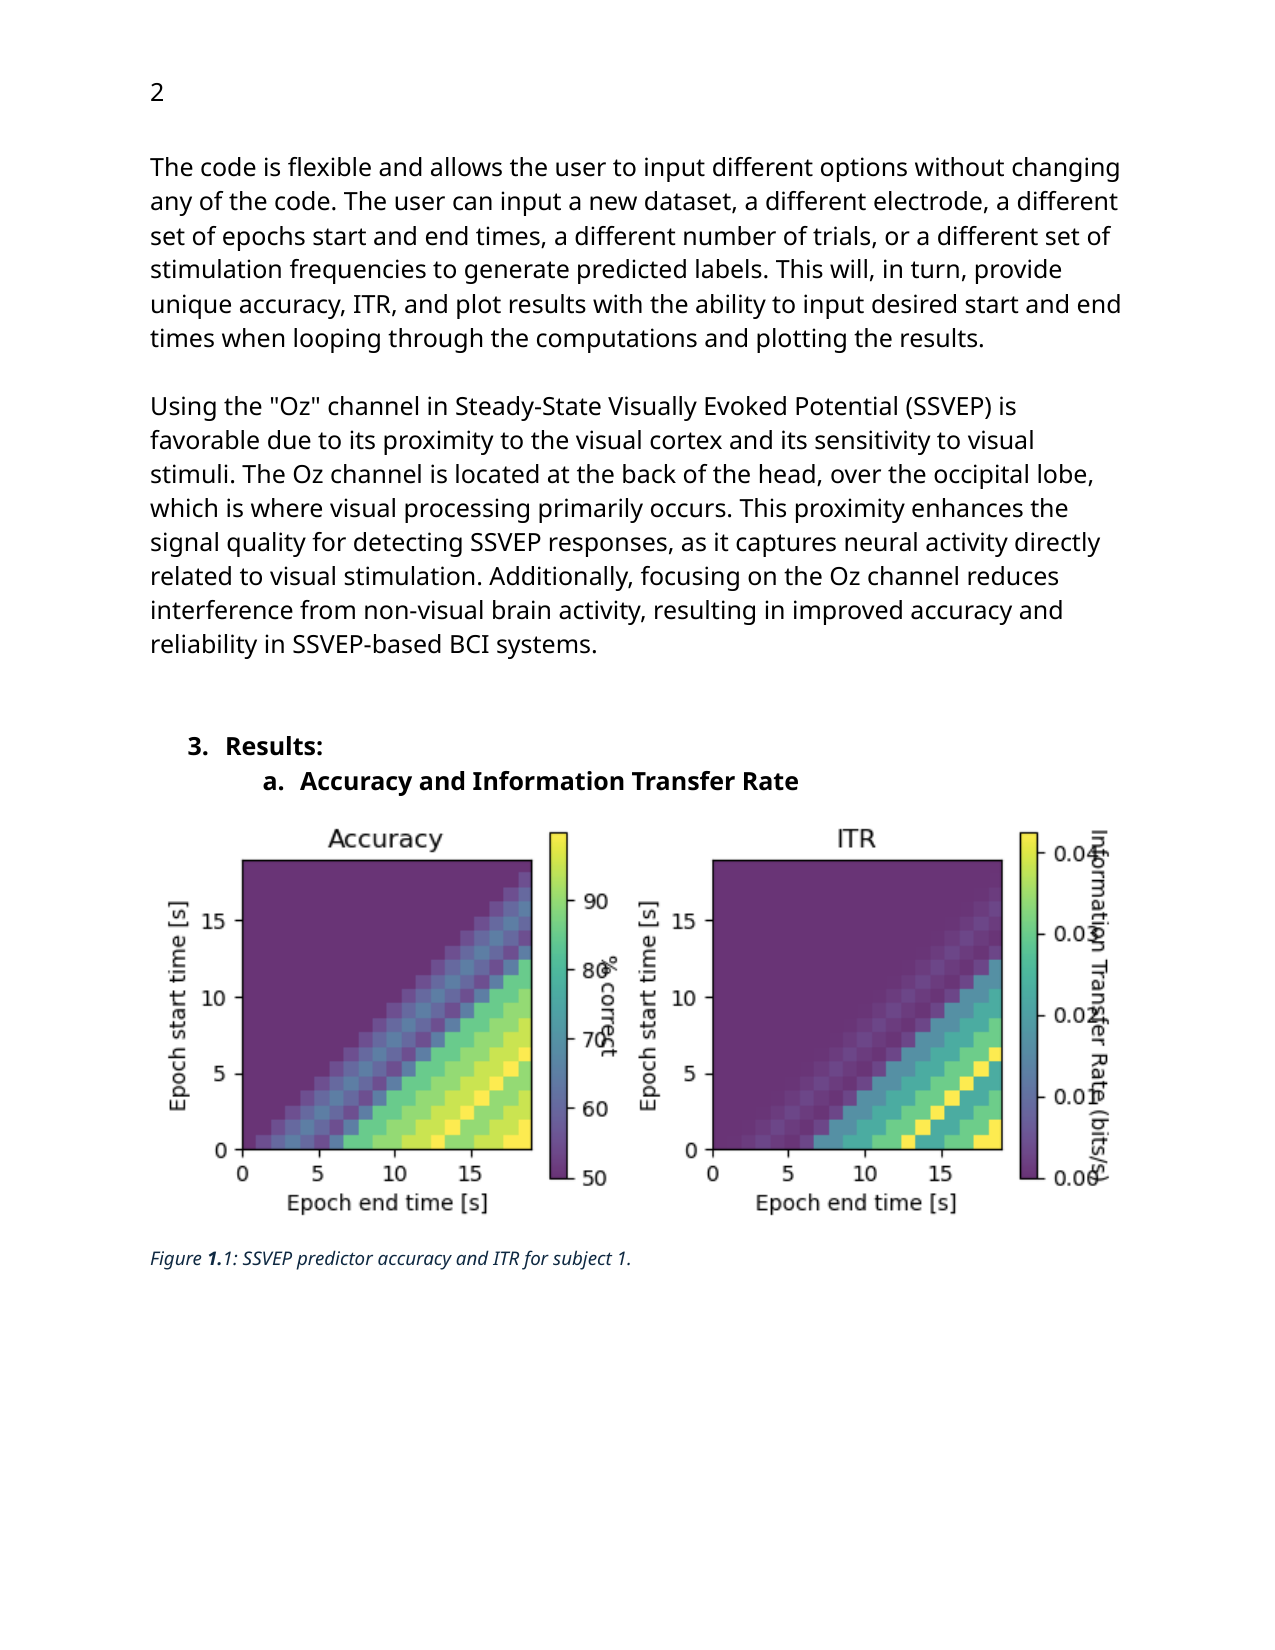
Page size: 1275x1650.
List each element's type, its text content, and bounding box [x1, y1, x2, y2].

picture [150, 797, 1125, 1246]
text Figure 1.1: SSVEP predictor accuracy and ITR for subject 1. [150, 1246, 1125, 1271]
list Results: [187, 729, 1125, 763]
list Accuracy and Information Transfer Rate [262, 763, 1125, 797]
text The code is flexible and allows the user to input different options without changing any of the code. The user can input a new dataset, a different electrode, a different set of epochs start and end times, a different number of trials, or a different set of stimulation frequencies to generate predicted labels. This will, in turn, provide unique accuracy, ITR, and plot results with the ability to input desired start and end times when looping through the computations and plotting the results. [150, 150, 1125, 354]
text Using the "Oz" channel in Steady-State Visually Evoked Potential (SSVEP) is favorable due to its proximity to the visual cortex and its sensitivity to visual stimuli. The Oz channel is located at the back of the head, over the occipital lobe, which is where visual processing primarily occurs. This proximity enhances the signal quality for detecting SSVEP responses, as it captures neural activity directly related to visual stimulation. Additionally, focusing on the Oz channel reduces interference from non-visual brain activity, resulting in improved accuracy and reliability in SSVEP-based BCI systems. [150, 388, 1125, 661]
